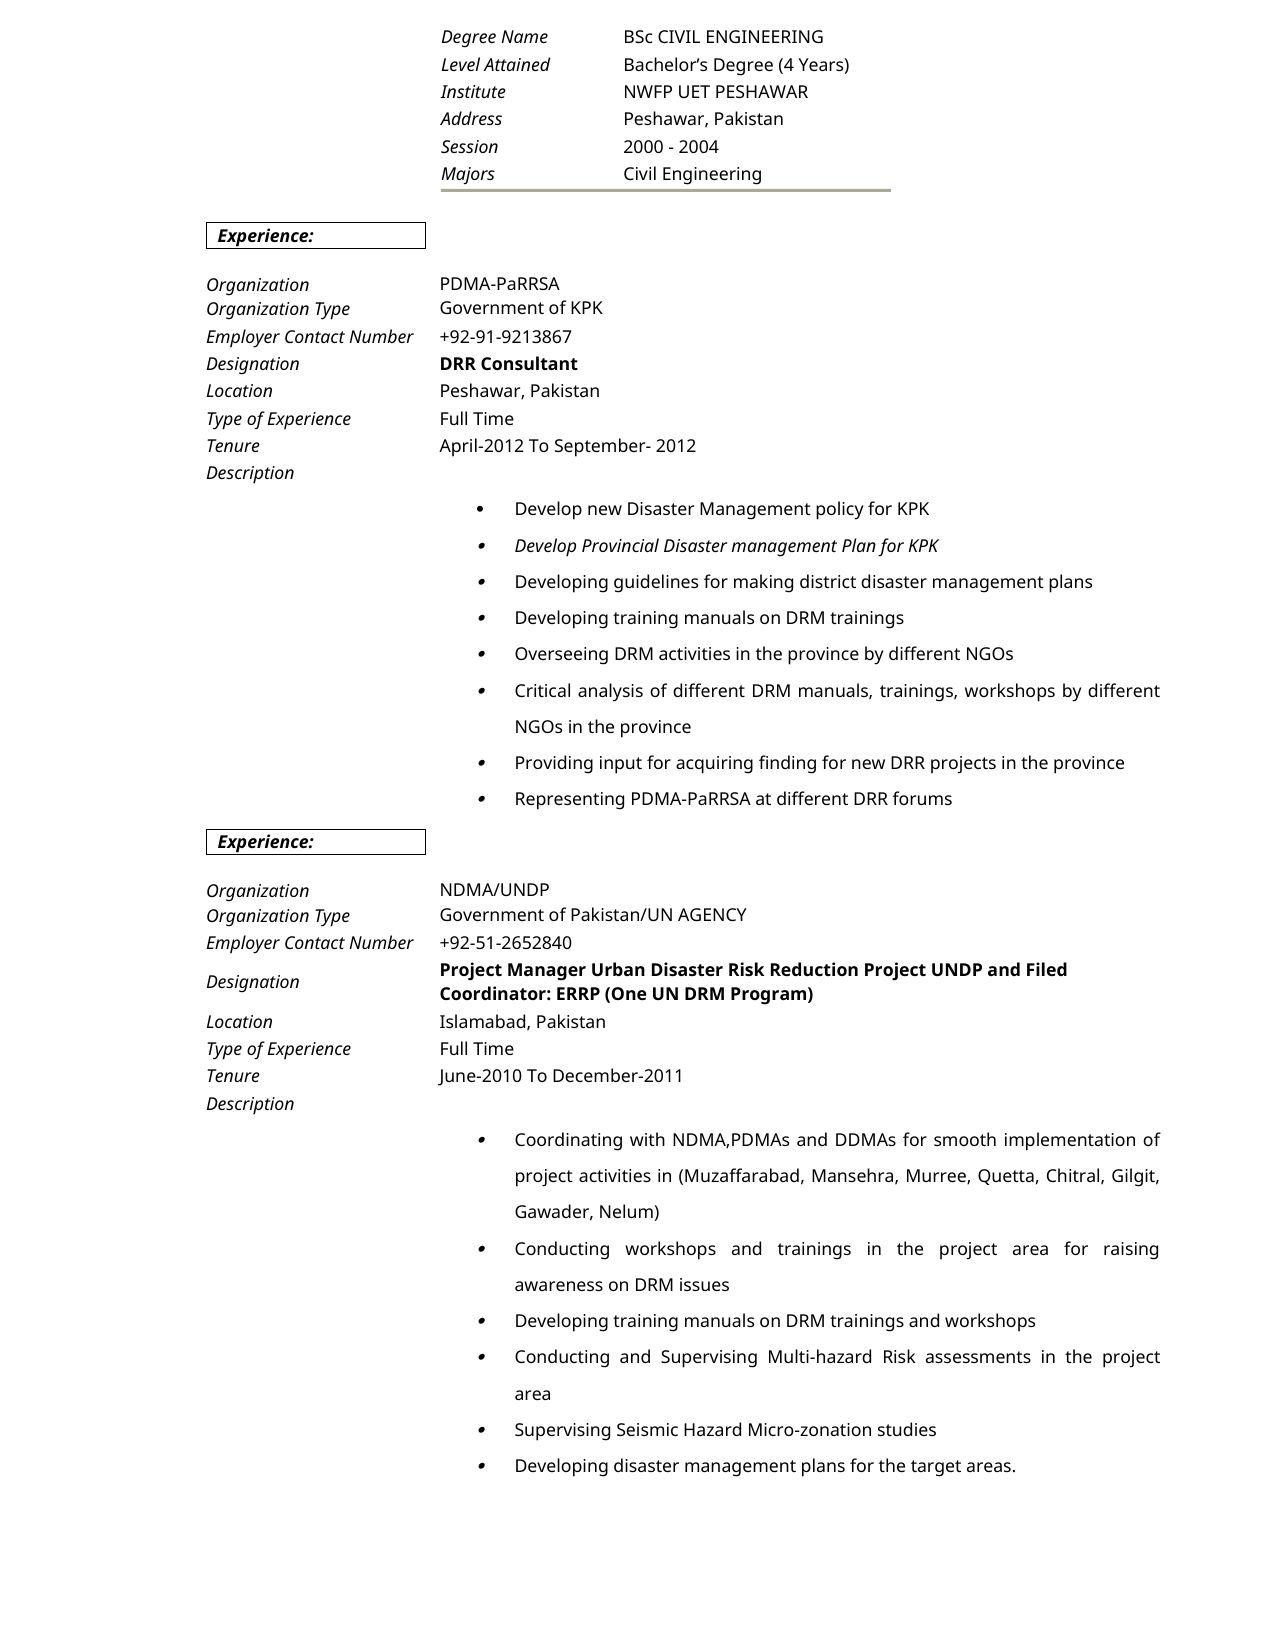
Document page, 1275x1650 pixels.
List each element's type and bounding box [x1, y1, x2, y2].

table_header [96, 19, 1179, 1497]
